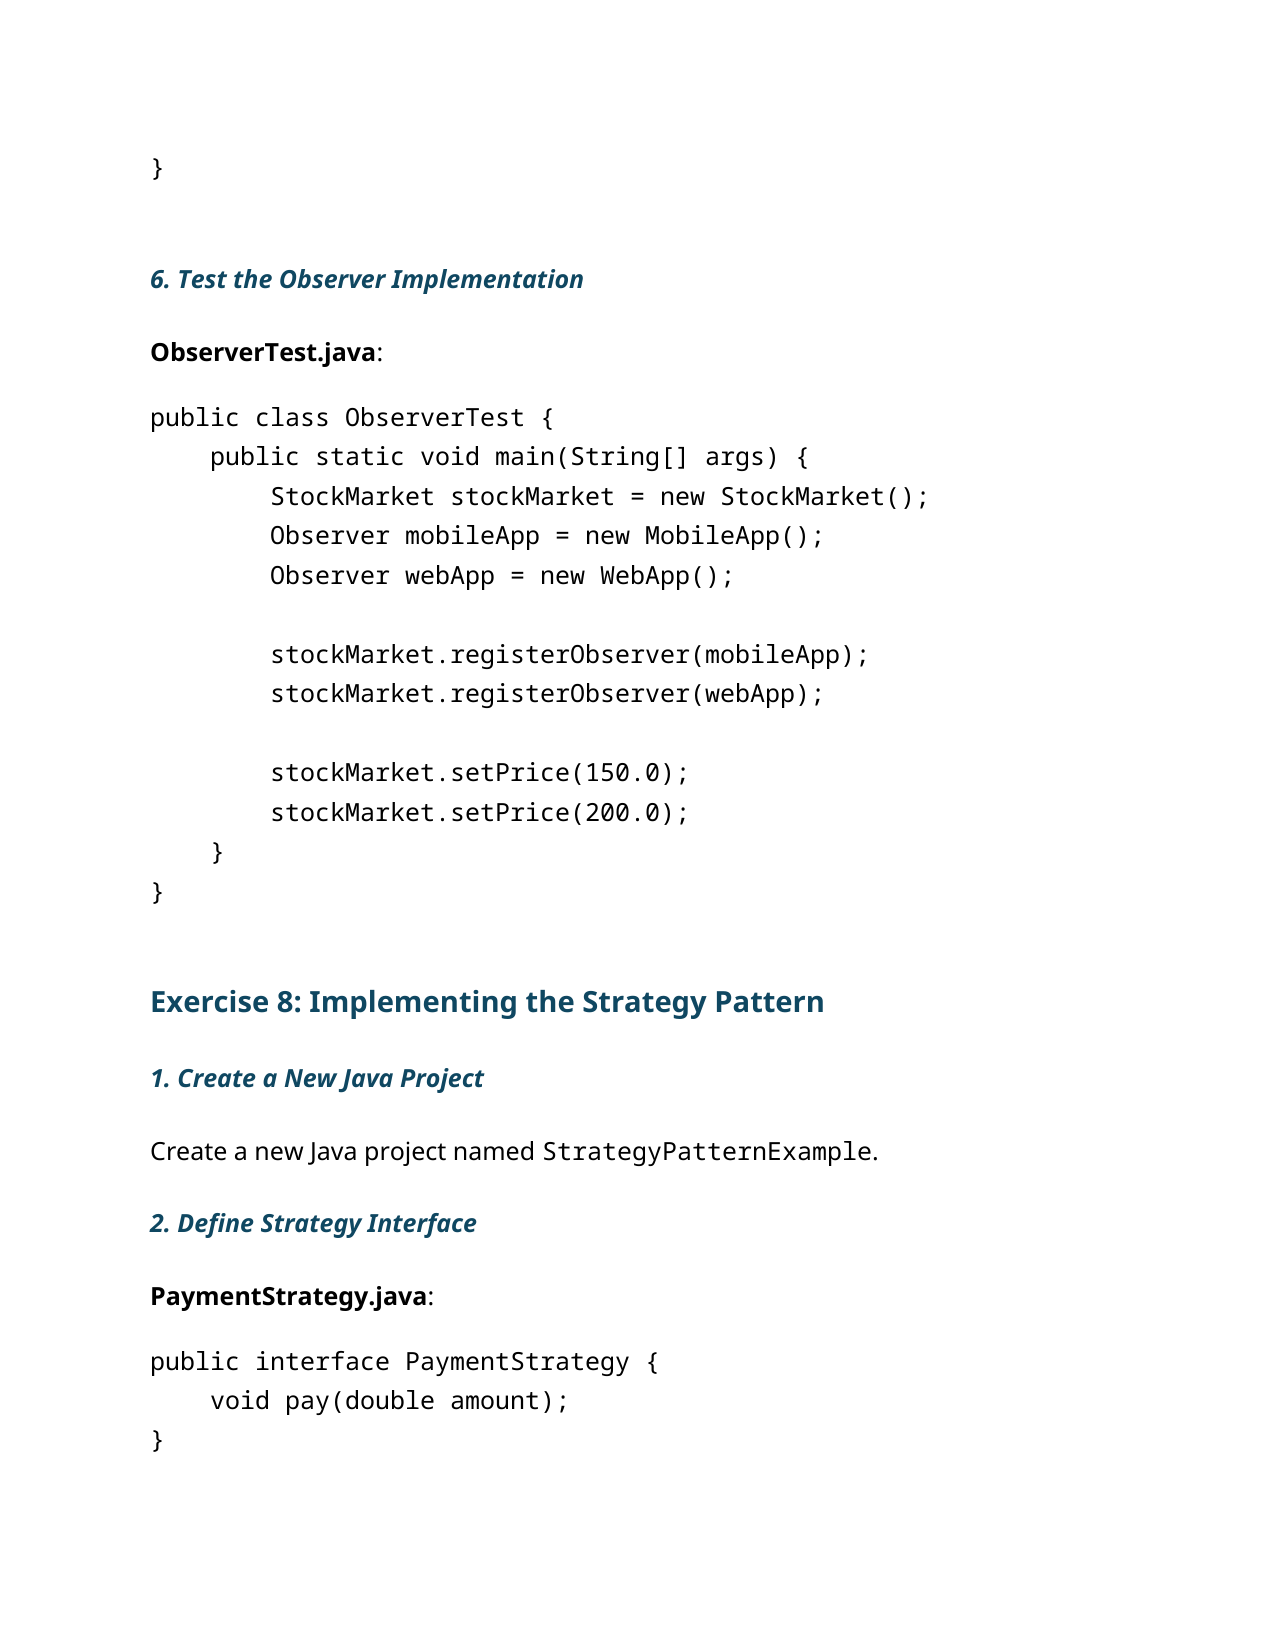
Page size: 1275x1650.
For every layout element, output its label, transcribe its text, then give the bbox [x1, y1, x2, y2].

text Create a new Java project named StrategyPatternExample. [150, 1133, 1125, 1167]
subtitle Exercise 8: Implementing the Strategy Pattern [150, 981, 1125, 1021]
text public class ObserverTest { public static void main(String[] args) { StockMarket stockMarket = new StockMarket(); Observer mobileApp = new MobileApp(); Observer webApp = new WebApp(); stockMarket.registerObserver(mobileApp); stockMarket.registerObserver(webApp); stockMarket.setPrice(150.0); stockMarket.setPrice(200.0); } } [150, 399, 1125, 947]
text PaymentStrategy.java: [150, 1279, 1125, 1313]
text ObserverTest.java: [150, 335, 1125, 369]
subtitle 1. Create a New Java Project [150, 1061, 1125, 1094]
subtitle 6. Test the Observer Implementation [150, 262, 1125, 296]
text public interface PaymentStrategy { void pay(double amount); } [150, 1343, 1125, 1496]
subtitle 2. Define Strategy Interface [150, 1206, 1125, 1240]
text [150, 150, 1125, 223]
